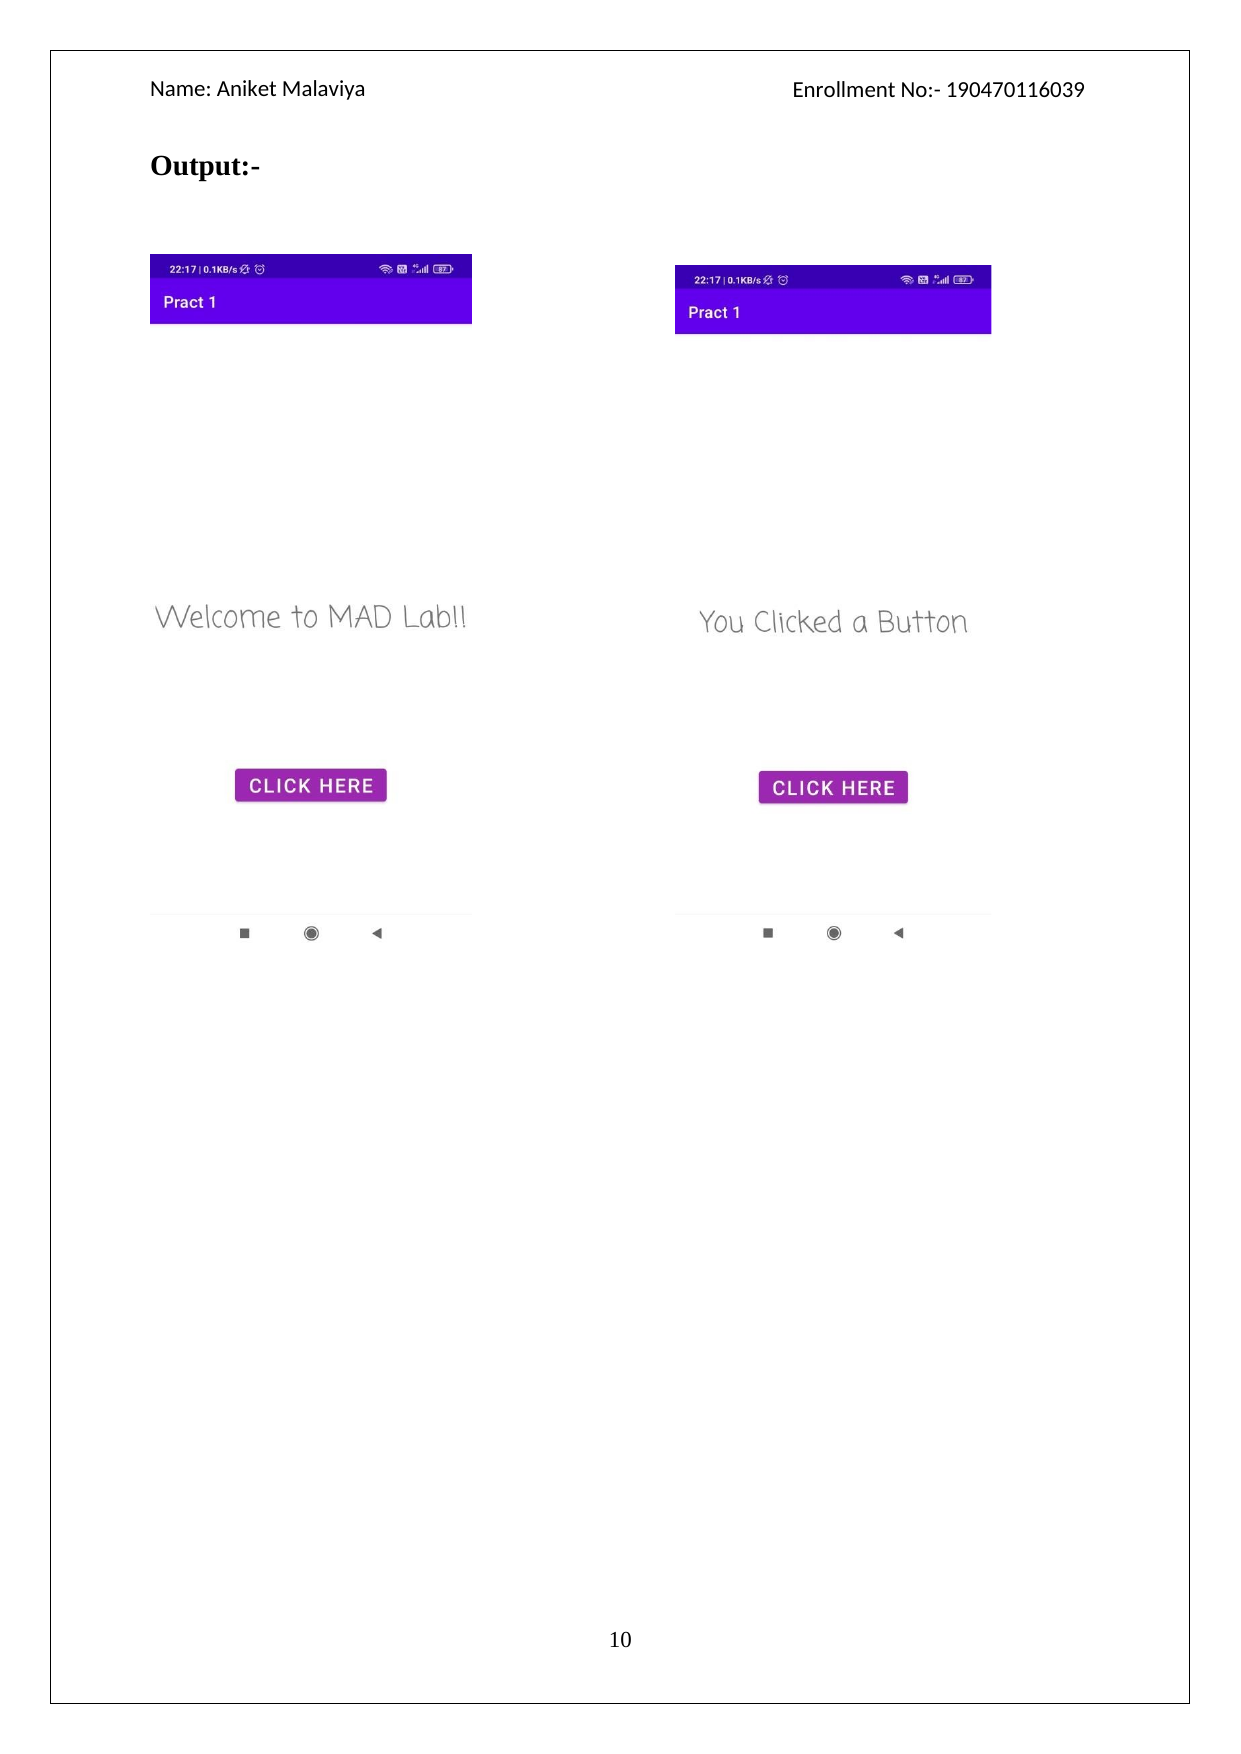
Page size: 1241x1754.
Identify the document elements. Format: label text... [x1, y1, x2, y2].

subtitle Output:- [150, 148, 1101, 182]
picture [675, 265, 992, 943]
picture [150, 254, 472, 943]
